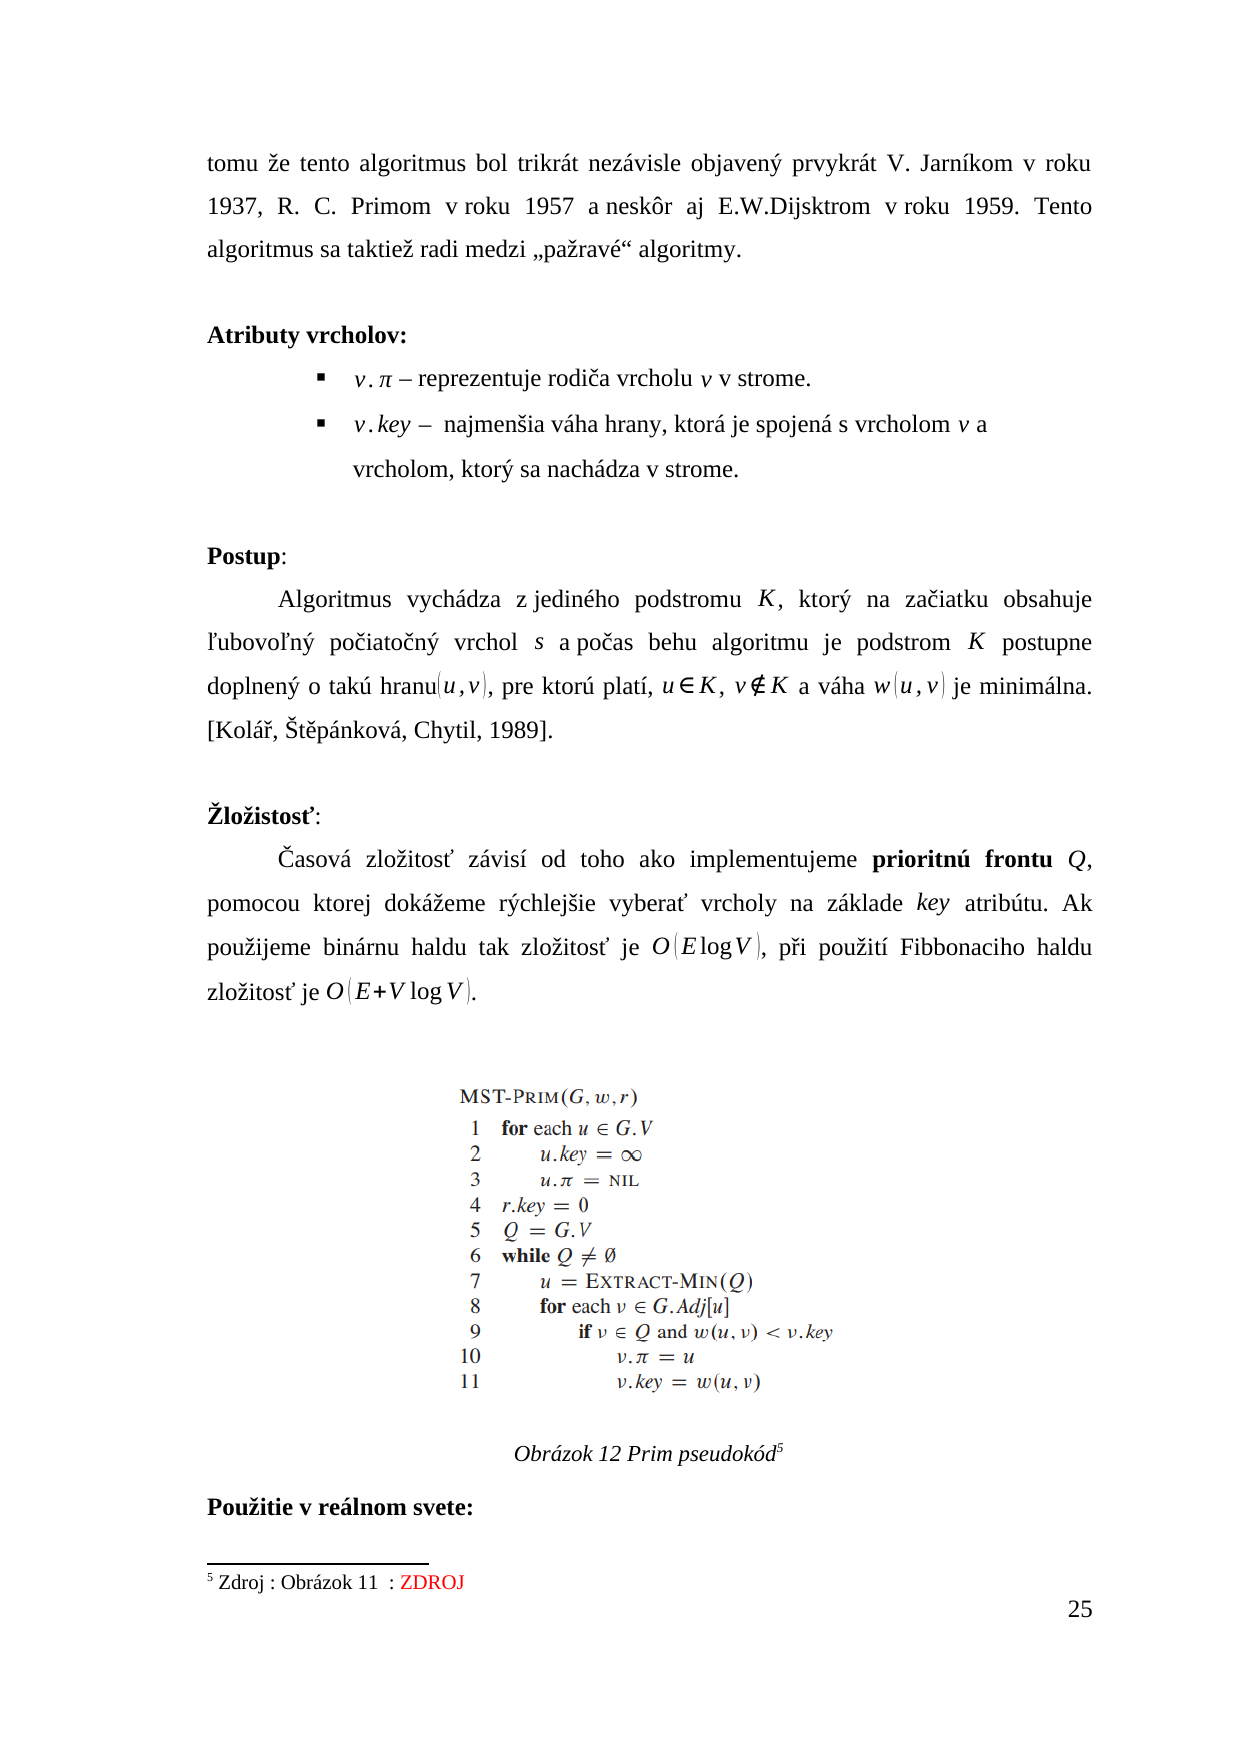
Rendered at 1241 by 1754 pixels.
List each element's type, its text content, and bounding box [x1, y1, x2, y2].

list – najmenšia váha hrany, ktorá je spojená s vrcholom a vrcholom, ktorý sa nachádza v strome. [315, 409, 1092, 483]
list – reprezentuje rodiča vrcholu v strome. [315, 363, 1092, 394]
text Časová zložitosť závisí od toho ako implementujeme prioritnú frontu , pomocou ktorej dokážeme rýchlejšie vyberať vrcholy na základe atribútu. Ak použijeme binárnu haldu tak zložitosť je , při použití Fibbonaciho haldu zložitosť je . [207, 844, 1092, 1006]
text Žložistosť: [207, 801, 1092, 830]
text Algoritmus vychádza z jediného podstromu , ktorý na začiatku obsahuje ľubovoľný počiatočný vrchol a počas behu algoritmu je podstrom postupne doplnený o takú hranu, pre ktorú platí, , a váha je minimálna. [Kolář, Štěpánková, Chytil, 1989]. [207, 584, 1092, 744]
picture [449, 1063, 850, 1414]
text Obrázok 12 Prim pseudokód [207, 1440, 1092, 1467]
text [207, 148, 1092, 263]
text Použitie v reálnom svete: [207, 1492, 1092, 1521]
text Postup: [207, 541, 1092, 569]
text Atributy vrcholov: [207, 320, 1092, 349]
